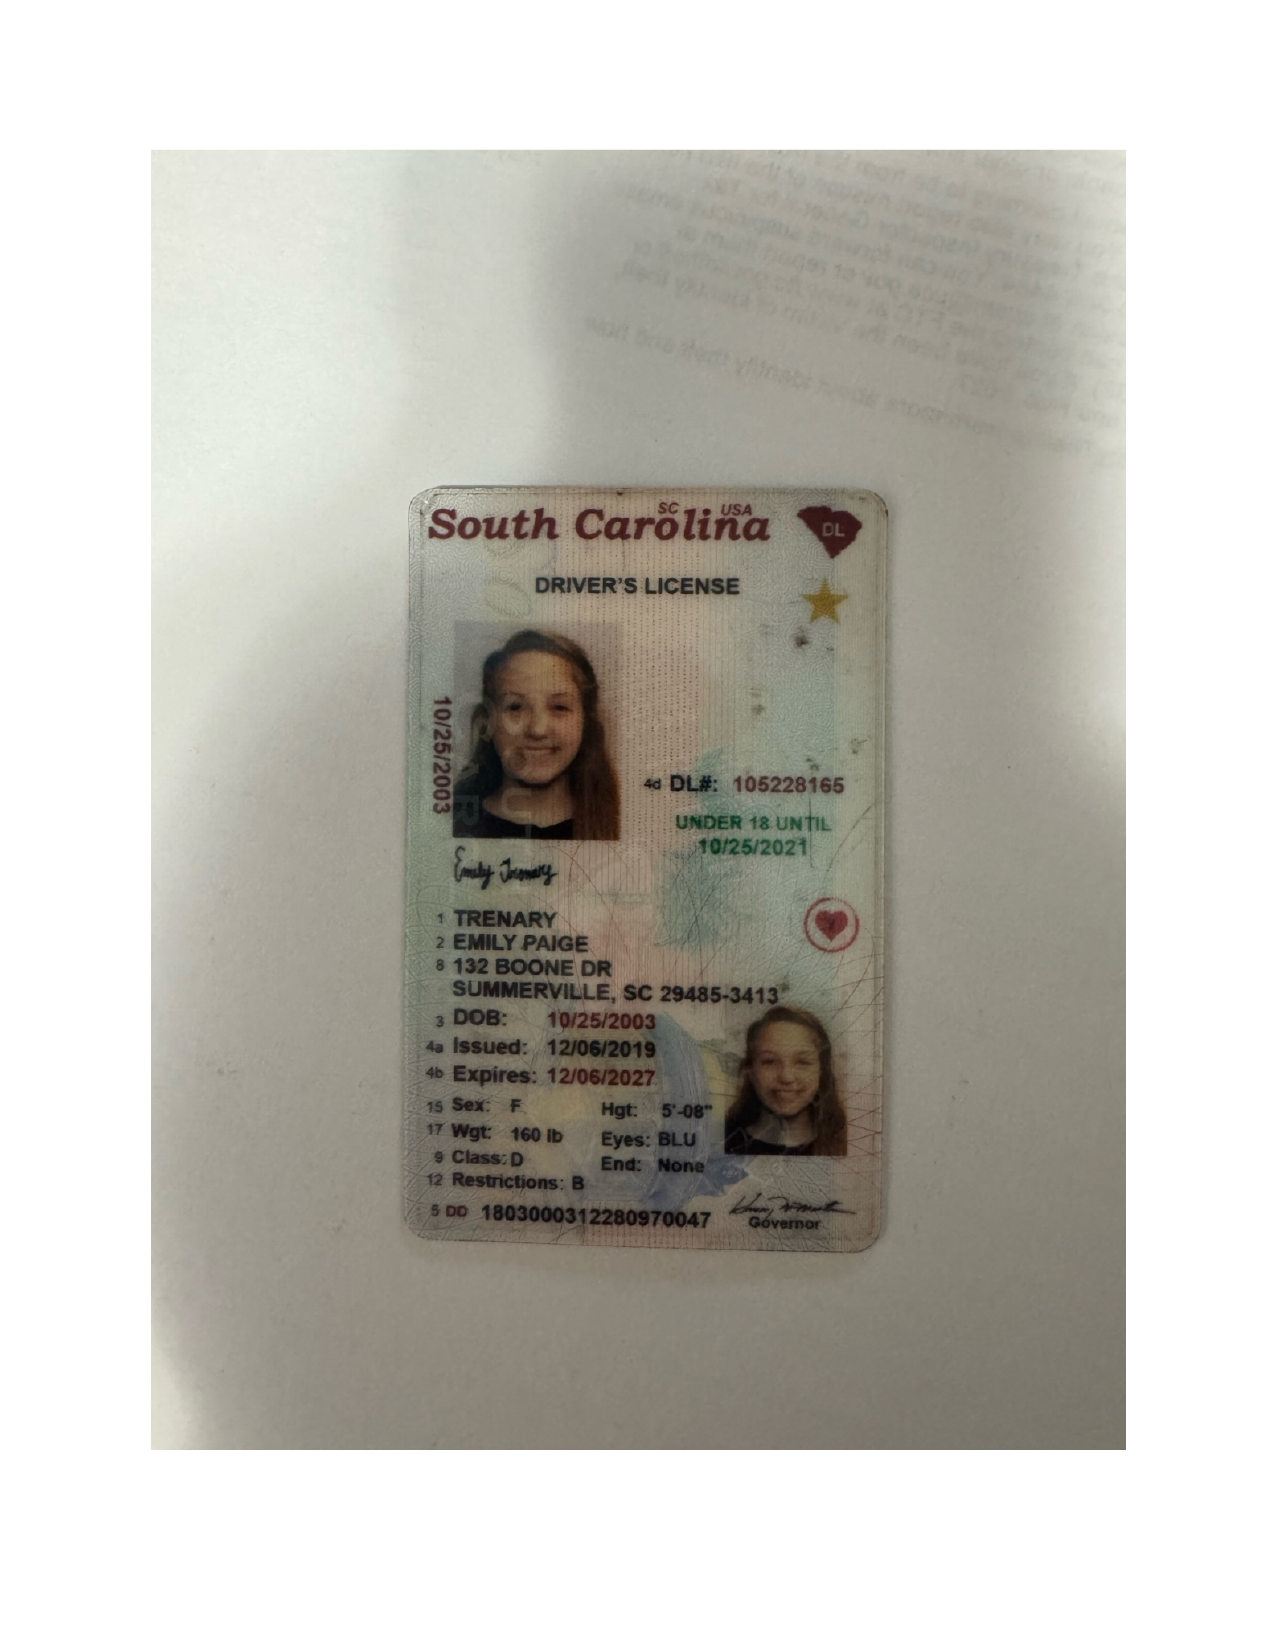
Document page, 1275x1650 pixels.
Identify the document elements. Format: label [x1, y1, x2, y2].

picture [152, 151, 1126, 1448]
